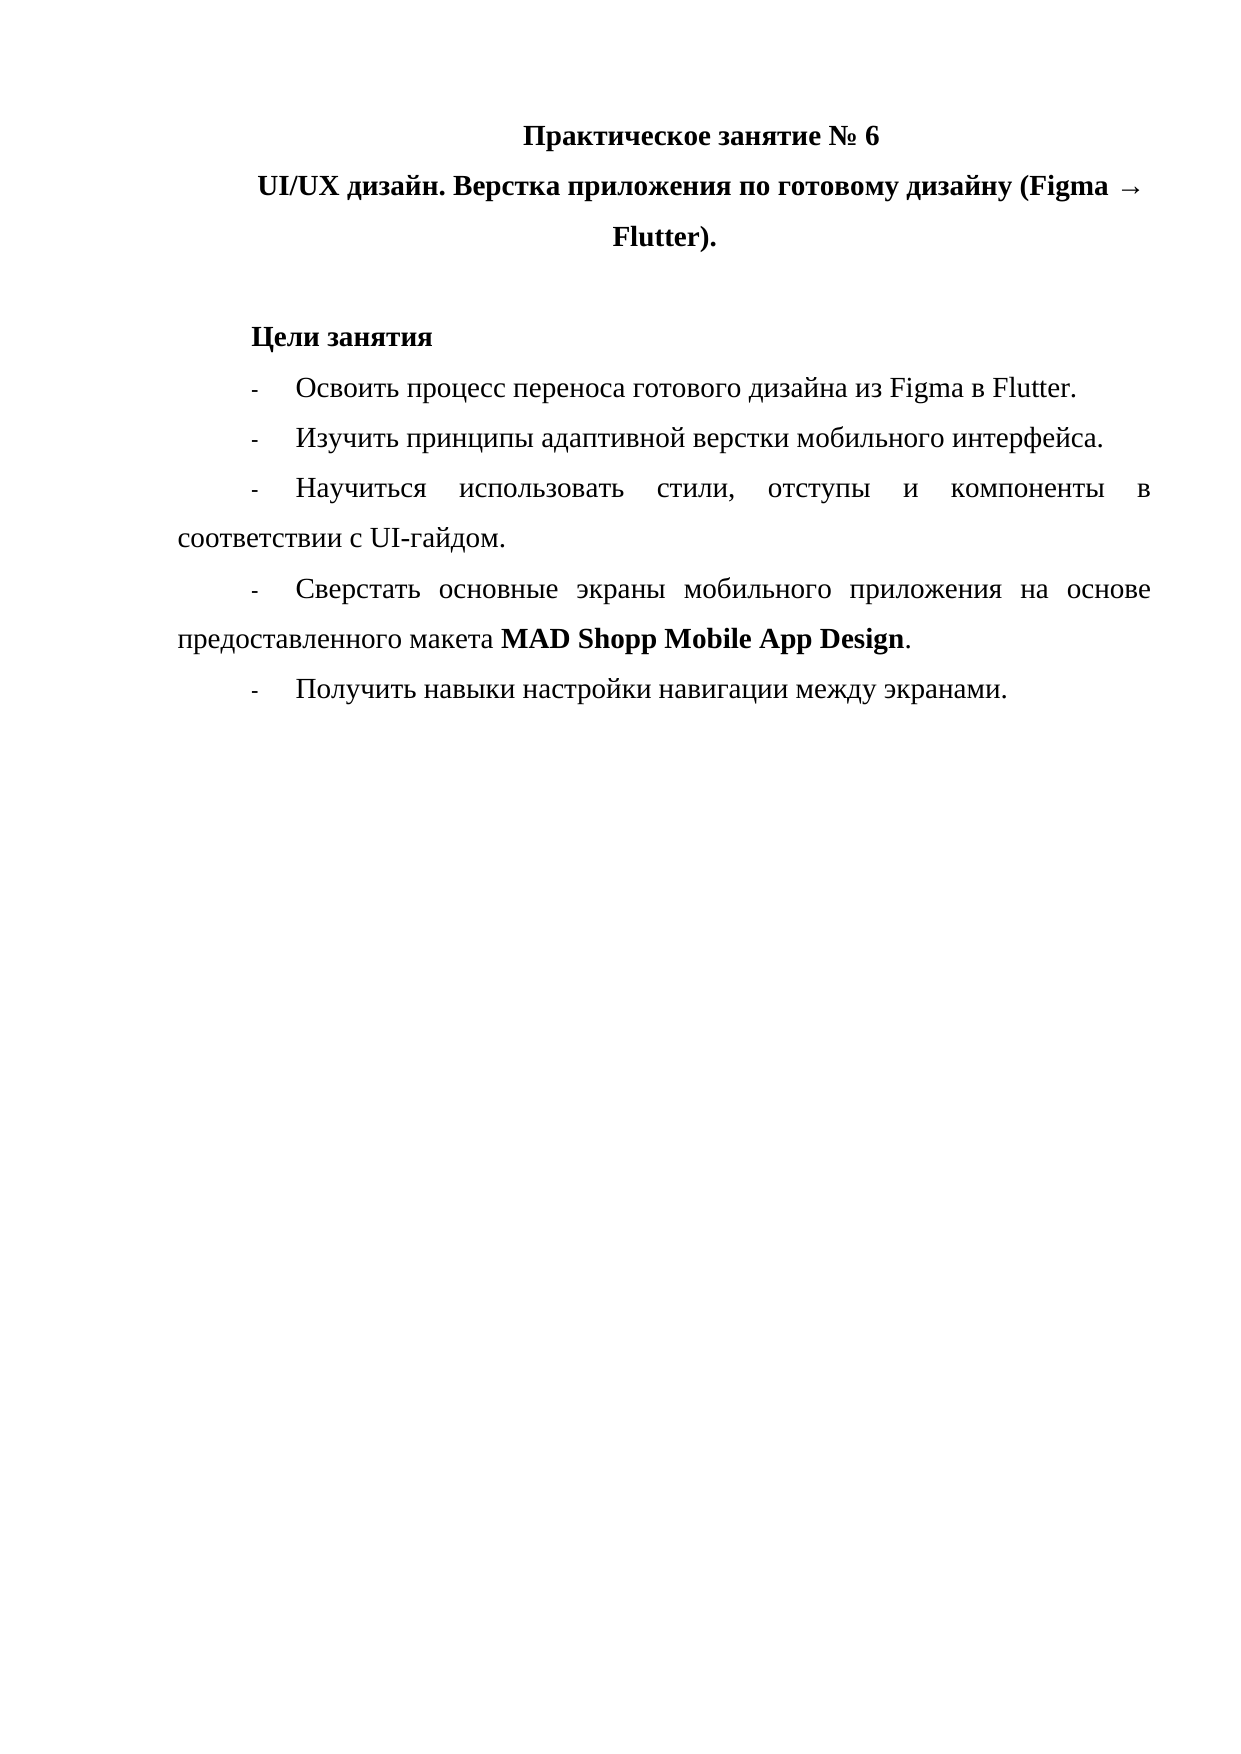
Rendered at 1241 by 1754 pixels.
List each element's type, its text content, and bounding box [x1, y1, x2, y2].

list Научиться использовать стили, отступы и компоненты в соответствии с UI-гайдом. [177, 470, 1152, 554]
text Практическое занятие № 6 [177, 118, 1152, 152]
text Цели занятия [177, 319, 1152, 353]
list Изучить принципы адаптивной верстки мобильного интерфейса. [177, 420, 1152, 453]
list Освоить процесс переноса готового дизайна из Figma в Flutter. [177, 370, 1152, 403]
text UI/UX дизайн. Верстка приложения по готовому дизайну (Figma → Flutter). [177, 168, 1152, 252]
list Сверстать основные экраны мобильного приложения на основе предоставленного макета MAD Shopp Mobile App Design. [177, 571, 1152, 655]
list Получить навыки настройки навигации между экранами. [177, 672, 1152, 705]
